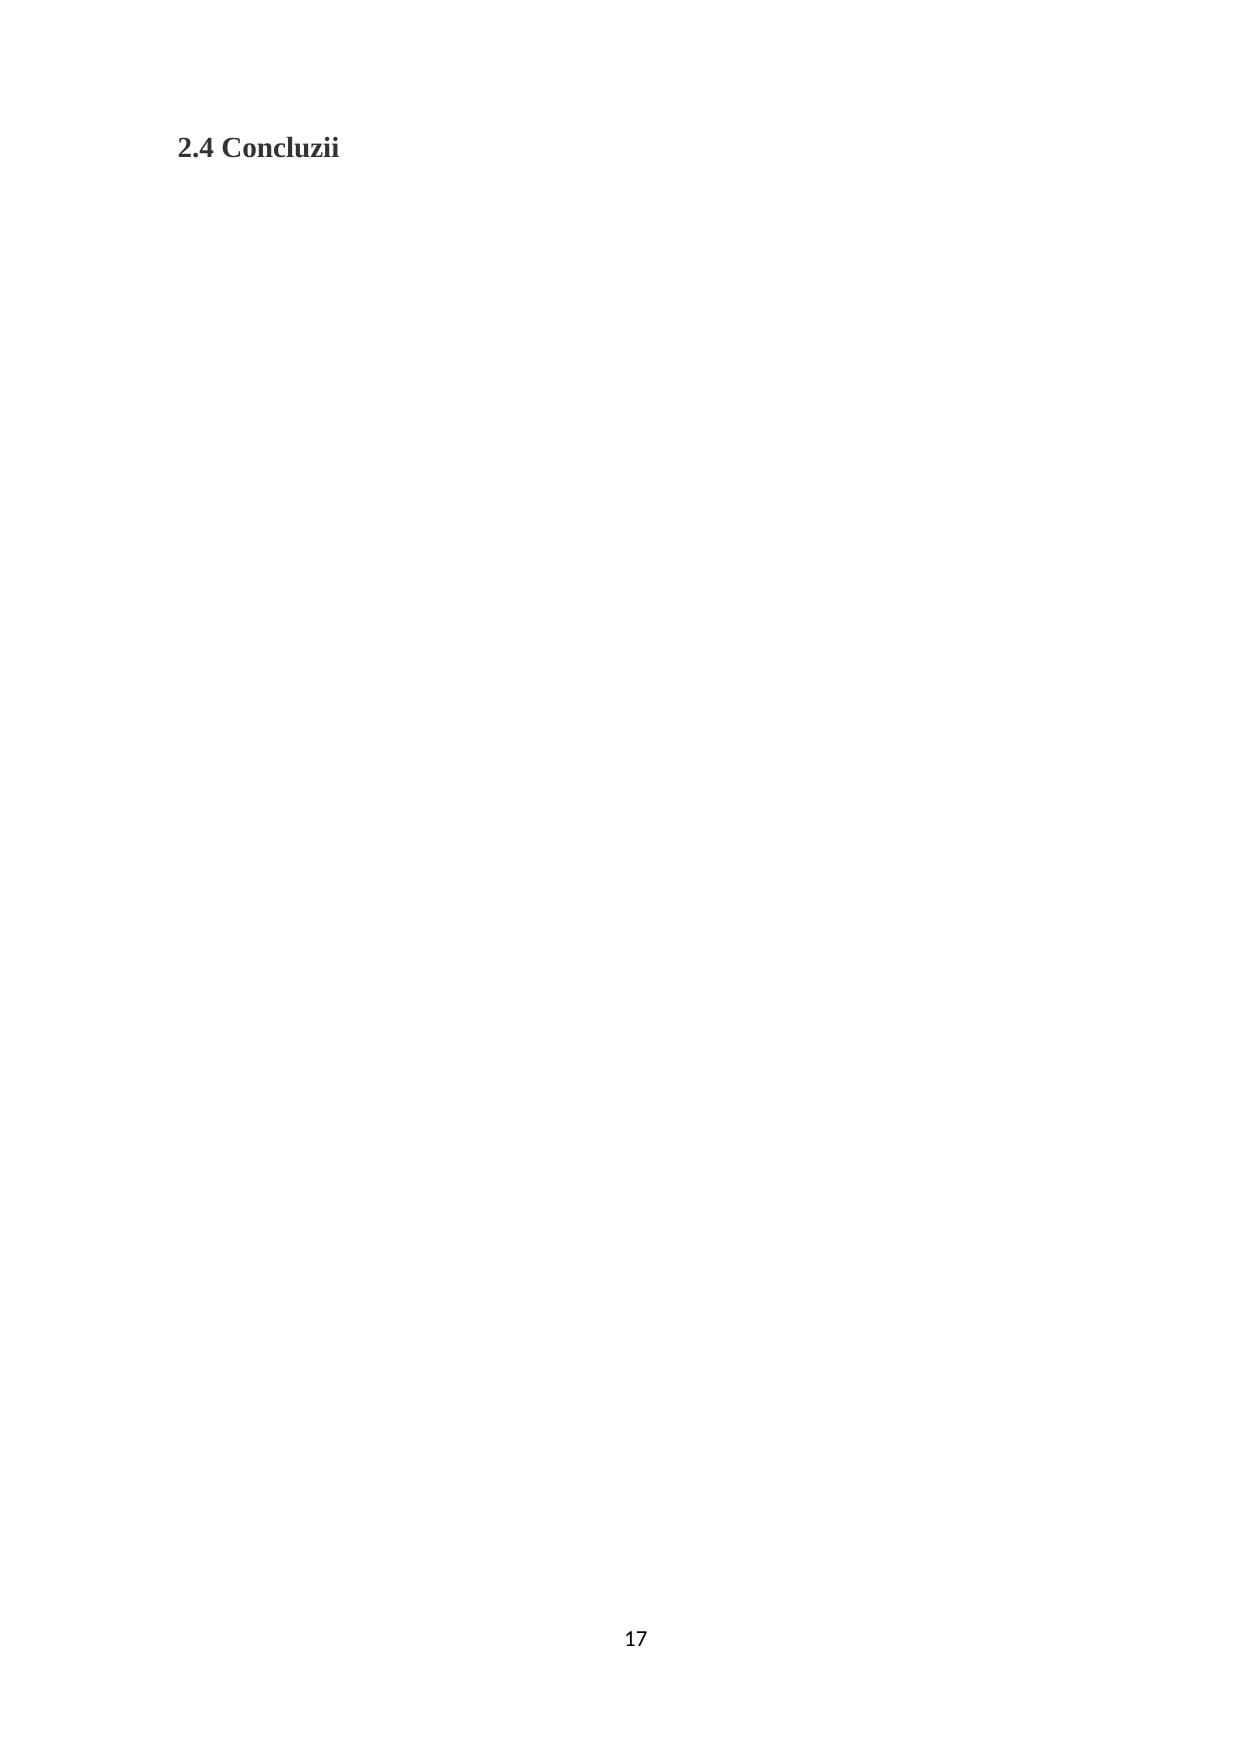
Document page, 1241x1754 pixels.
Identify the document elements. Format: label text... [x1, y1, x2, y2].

text 2.4 Concluzii [177, 130, 1122, 163]
